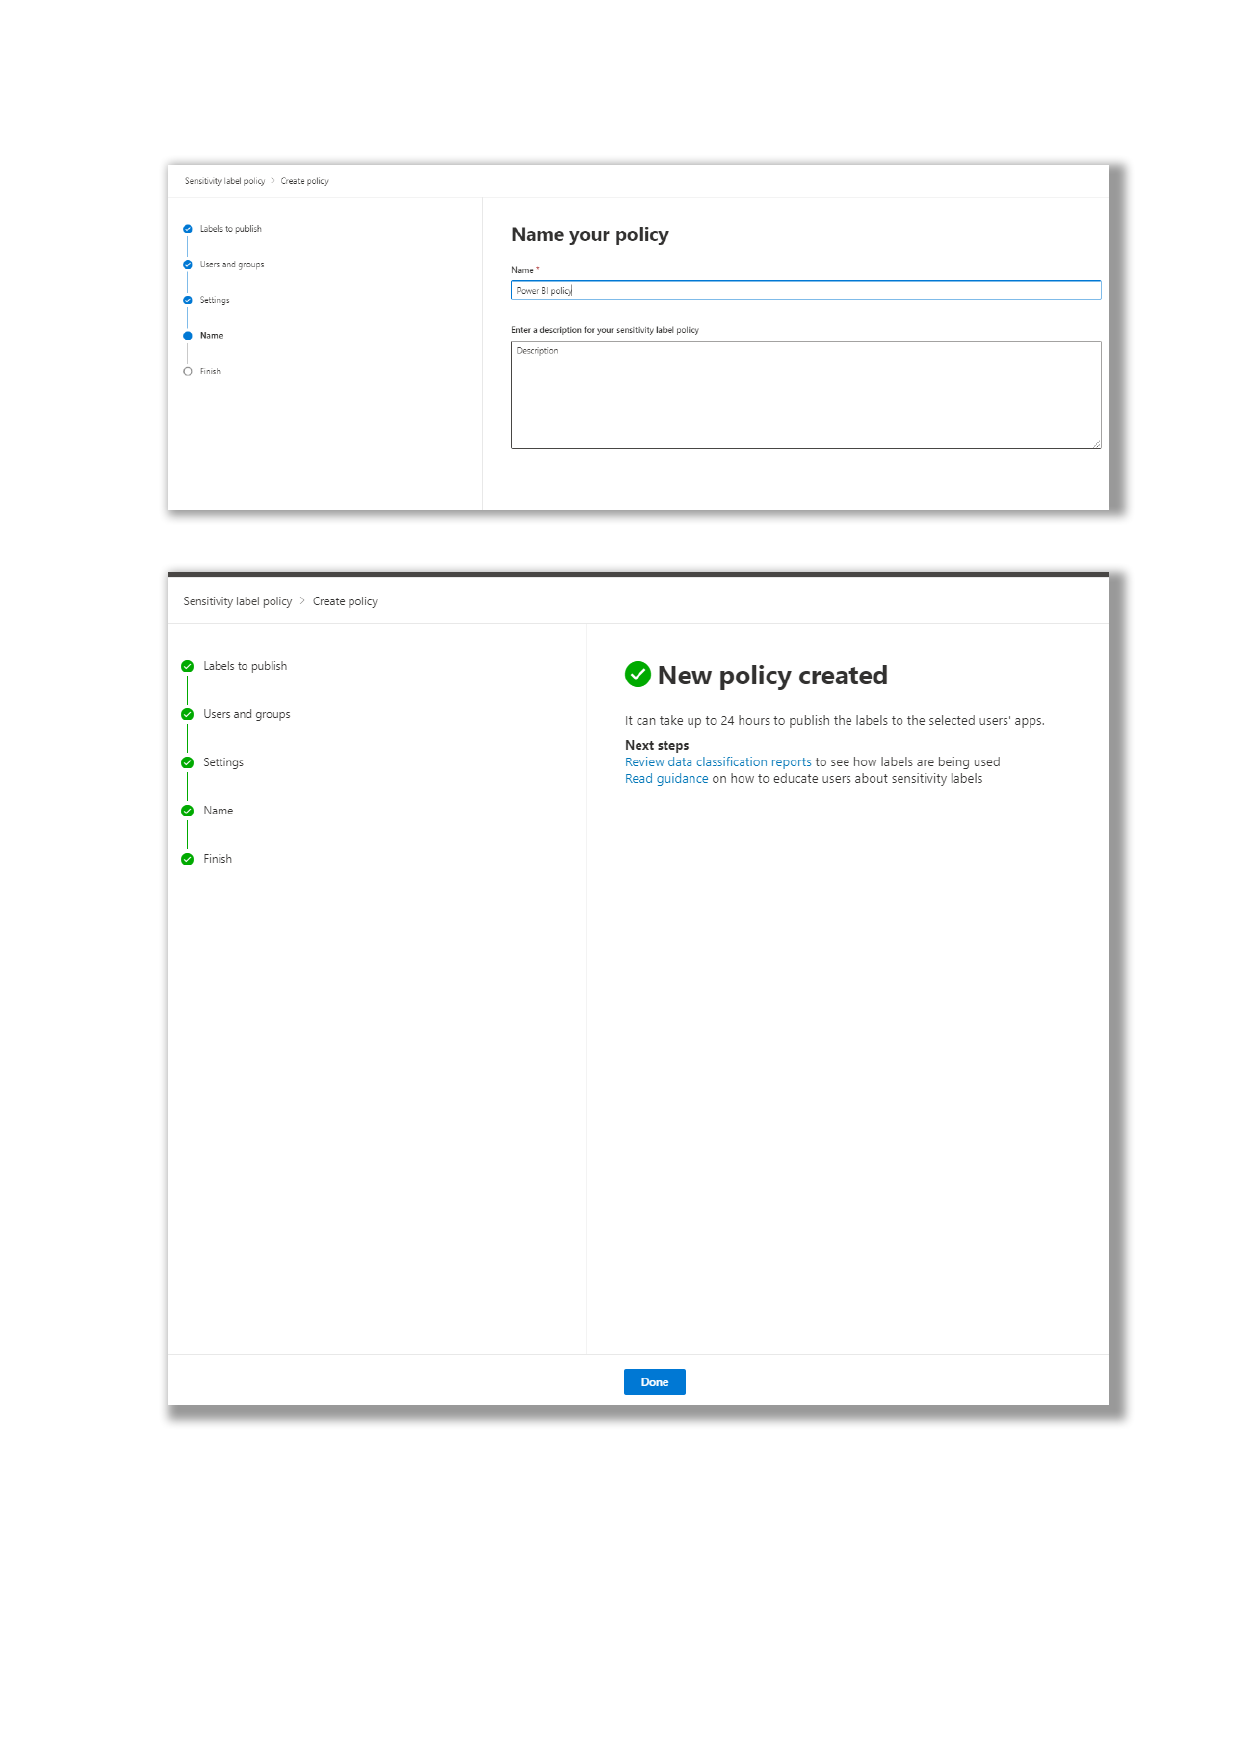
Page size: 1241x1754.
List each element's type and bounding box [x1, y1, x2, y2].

picture [168, 165, 1109, 510]
picture [168, 572, 1109, 1405]
